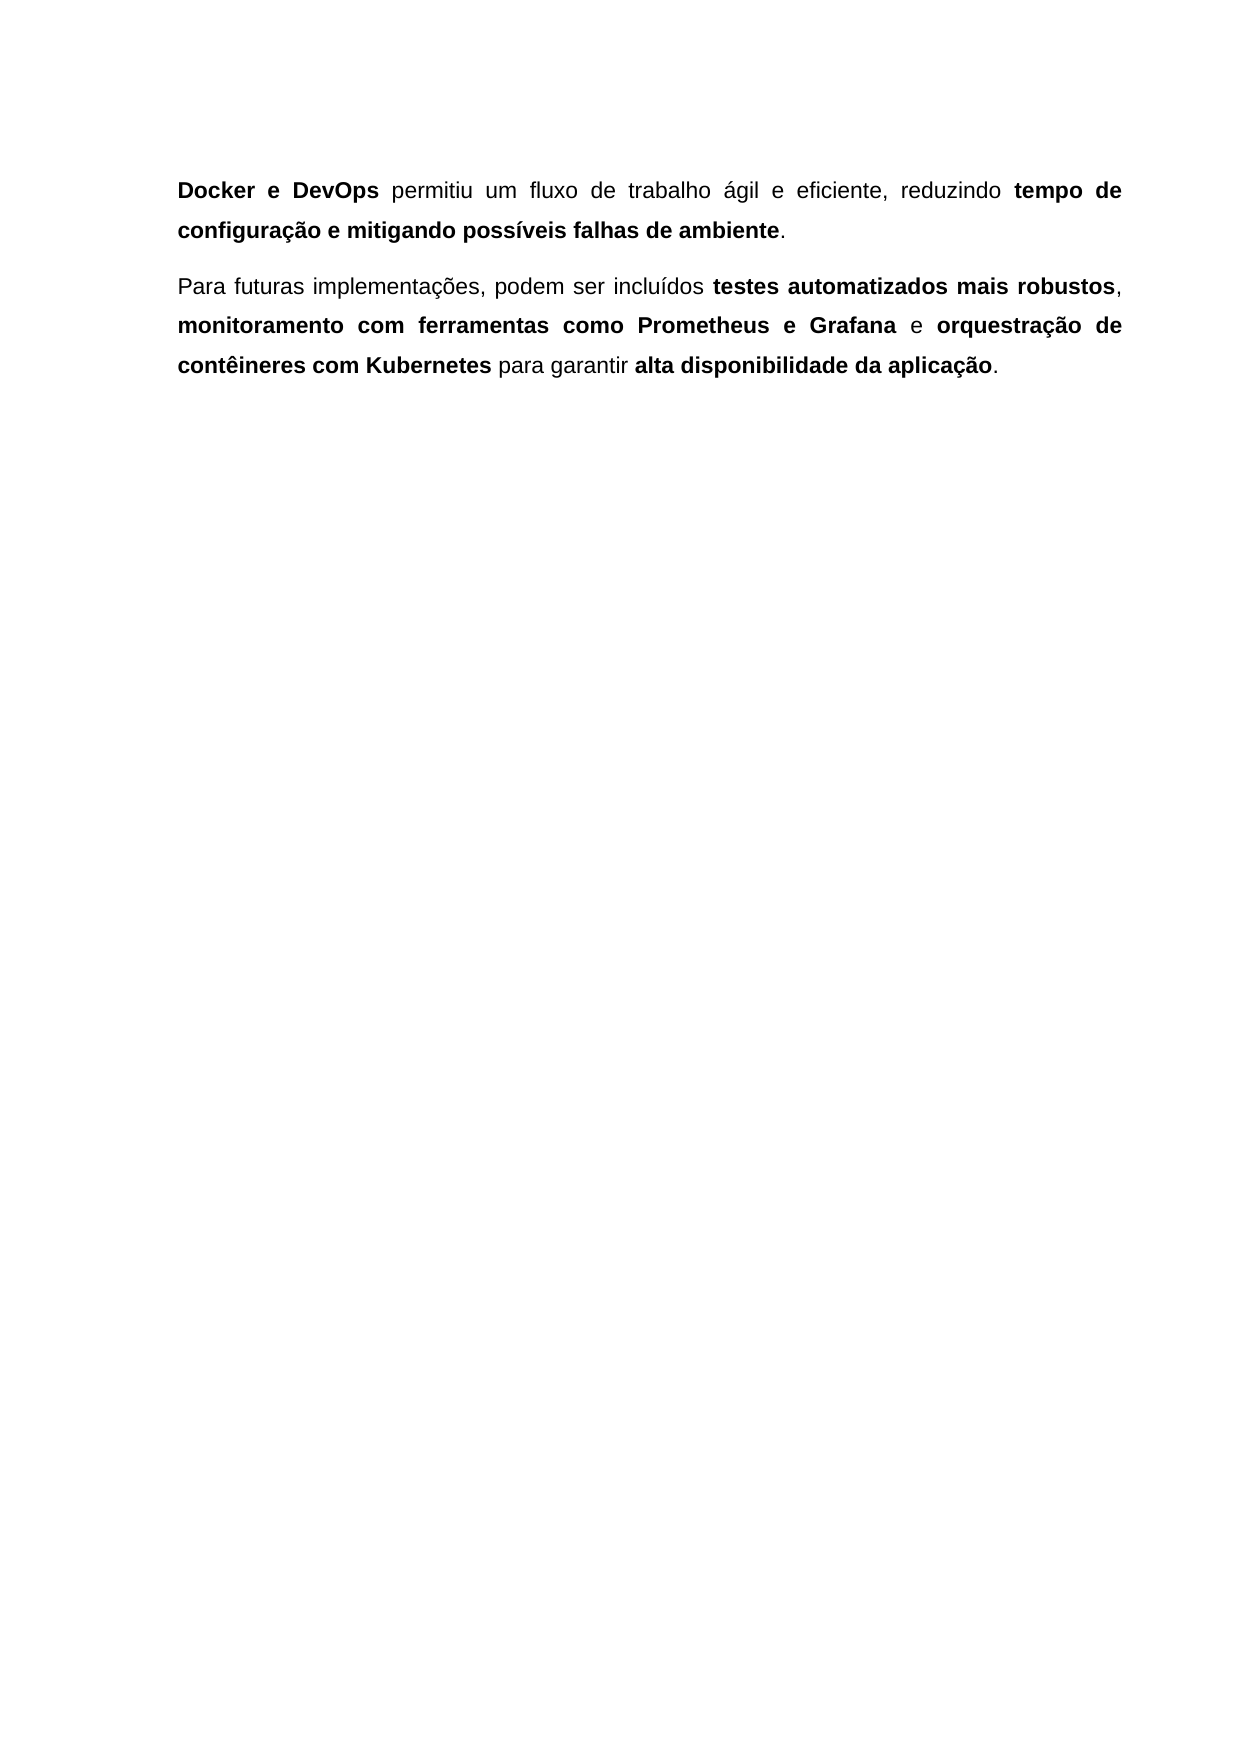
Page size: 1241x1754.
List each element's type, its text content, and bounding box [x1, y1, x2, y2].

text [177, 177, 1122, 243]
text Para futuras implementações, podem ser incluídos testes automatizados mais robustos, monitoramento com ferramentas como Prometheus e Grafana e orquestração de contêineres com Kubernetes para garantir alta disponibilidade da aplicação. [177, 273, 1122, 378]
